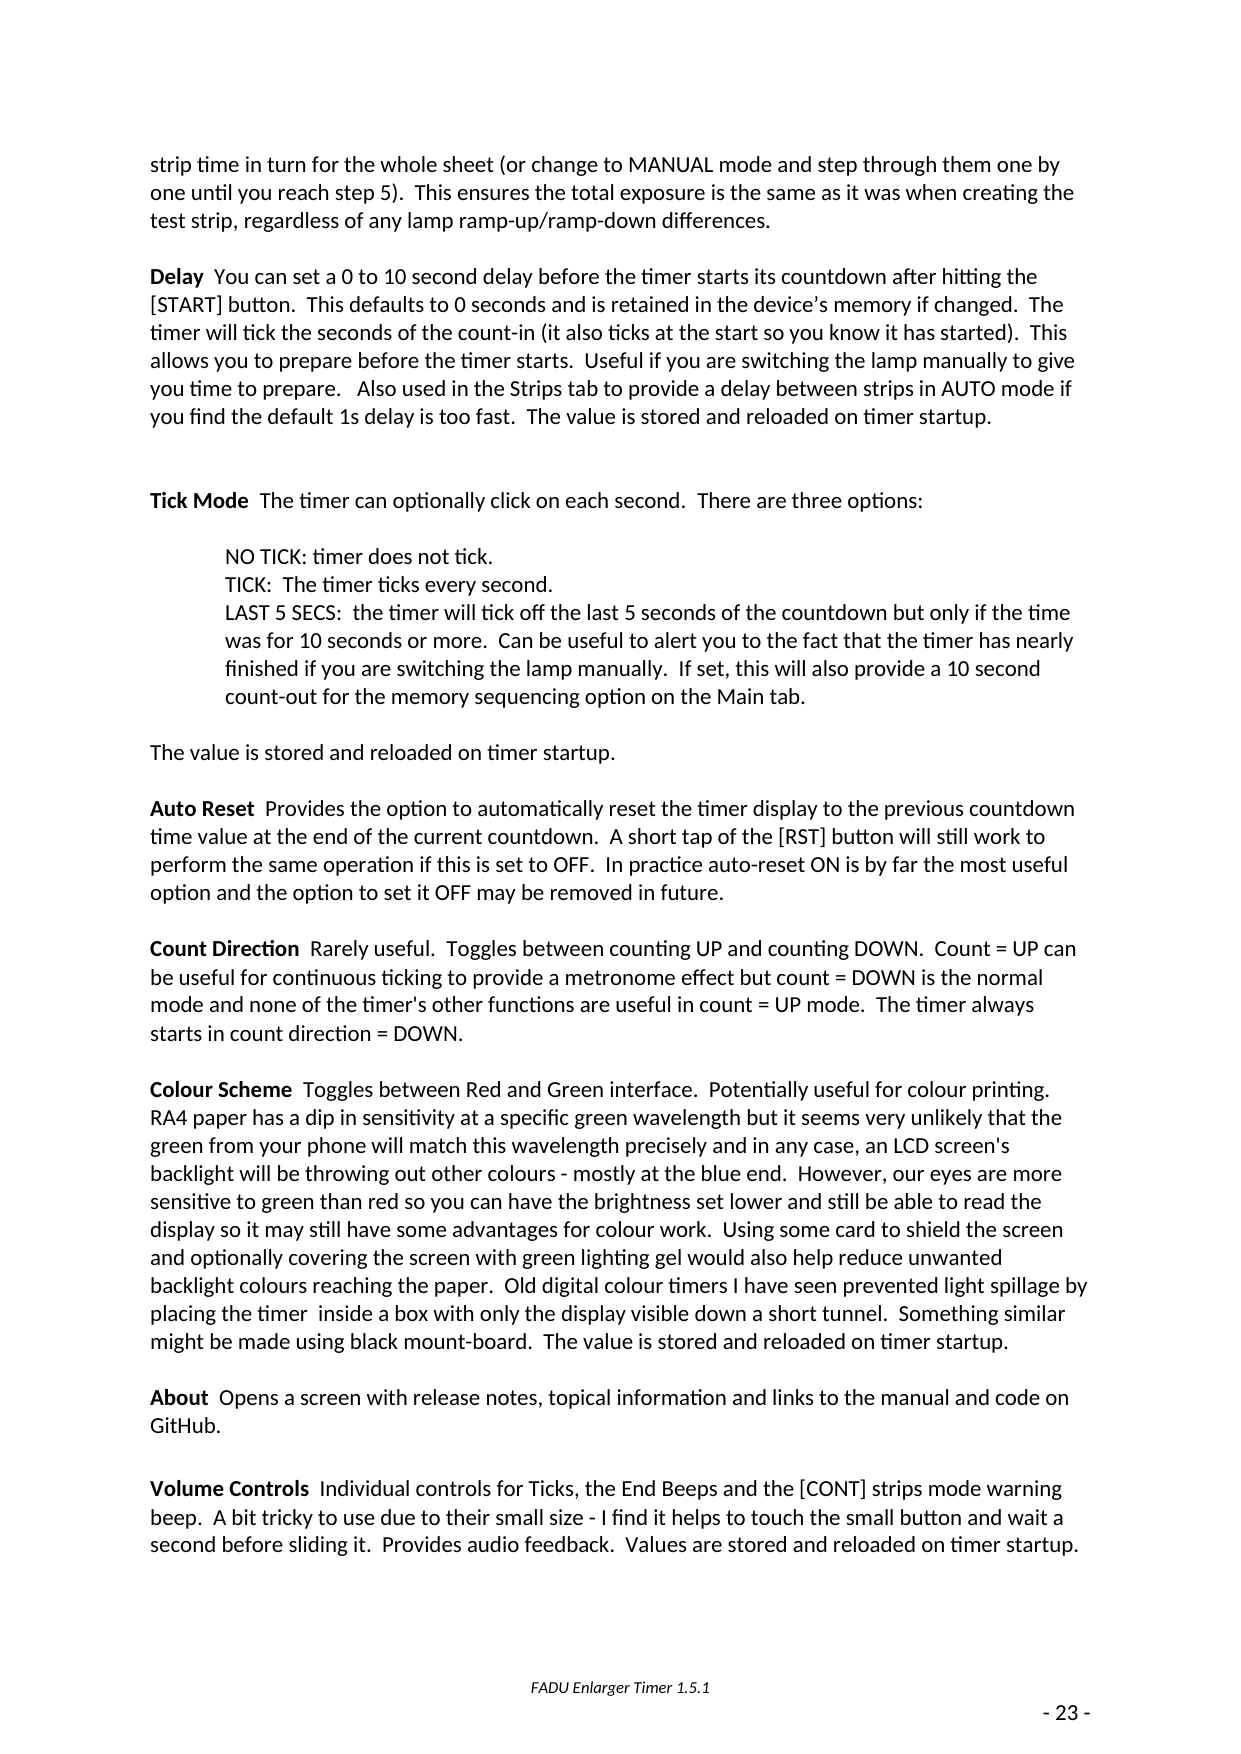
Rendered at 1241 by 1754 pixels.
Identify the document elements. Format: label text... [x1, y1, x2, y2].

text Tick Mode The timer can optionally click on each second. There are three options: [150, 486, 1090, 514]
text TICK: The timer ticks every second. [225, 570, 1090, 598]
text Colour Scheme Toggles between Red and Green interface. Potentially useful for colour printing. RA4 paper has a dip in sensitivity at a specific green wavelength but it seems very unlikely that the green from your phone will match this wavelength precisely and in any case, an LCD screen's backlight will be throwing out other colours - mostly at the blue end. However, our eyes are more sensitive to green than red so you can have the brightness set lower and still be able to read the display so it may still have some advantages for colour work. Using some card to shield the screen and optionally covering the screen with green lighting gel would also help reduce unwanted backlight colours reaching the paper. Old digital colour timers I have seen prevented light spillage by placing the timer inside a box with only the display visible down a short tunnel. Something similar might be made using black mount-board. The value is stored and reloaded on timer startup. [150, 1075, 1090, 1355]
text About Opens a screen with release notes, topical information and links to the manual and code on GitHub. [150, 1383, 1090, 1439]
text The value is stored and reloaded on timer startup. [150, 738, 1090, 766]
text Count Direction Rarely useful. Toggles between counting UP and counting DOWN. Count = UP can be useful for continuous ticking to provide a metronome effect but count = DOWN is the normal mode and none of the timer's other functions are useful in count = UP mode. The timer always starts in count direction = DOWN. [150, 934, 1090, 1047]
text NO TICK: timer does not tick. [225, 542, 1090, 570]
text Auto Reset Provides the option to automatically reset the timer display to the previous countdown time value at the end of the current countdown. A short tap of the [RST] button will still work to perform the same operation if this is set to OFF. In practice auto-reset ON is by far the most useful option and the option to set it OFF may be removed in future. [150, 794, 1090, 907]
text Volume Controls Individual controls for Ticks, the End Beeps and the [CONT] strips mode warning beep. A bit tricky to use due to their small size - I find it helps to touch the small button and wait a second before sliding it. Provides audio feedback. Values are stored and reloaded on timer startup. [150, 1474, 1090, 1559]
text LAST 5 SECS: the timer will tick off the last 5 seconds of the countdown but only if the time was for 10 seconds or more. Can be useful to alert you to the fact that the timer has nearly finished if you are switching the lamp manually. If set, this will also provide a 10 second count-out for the memory sequencing option on the Main tab. [225, 598, 1090, 710]
text Delay You can set a 0 to 10 second delay before the timer starts its countdown after hitting the [START] button. This defaults to 0 seconds and is retained in the device’s memory if changed. The timer will tick the seconds of the count-in (it also ticks at the start so you know it has started). This allows you to prepare before the timer starts. Useful if you are switching the lamp manually to give you time to prepare. Also used in the Strips tab to provide a delay between strips in AUTO mode if you find the default 1s delay is too fast. The value is stored and reloaded on timer startup. [150, 262, 1090, 430]
